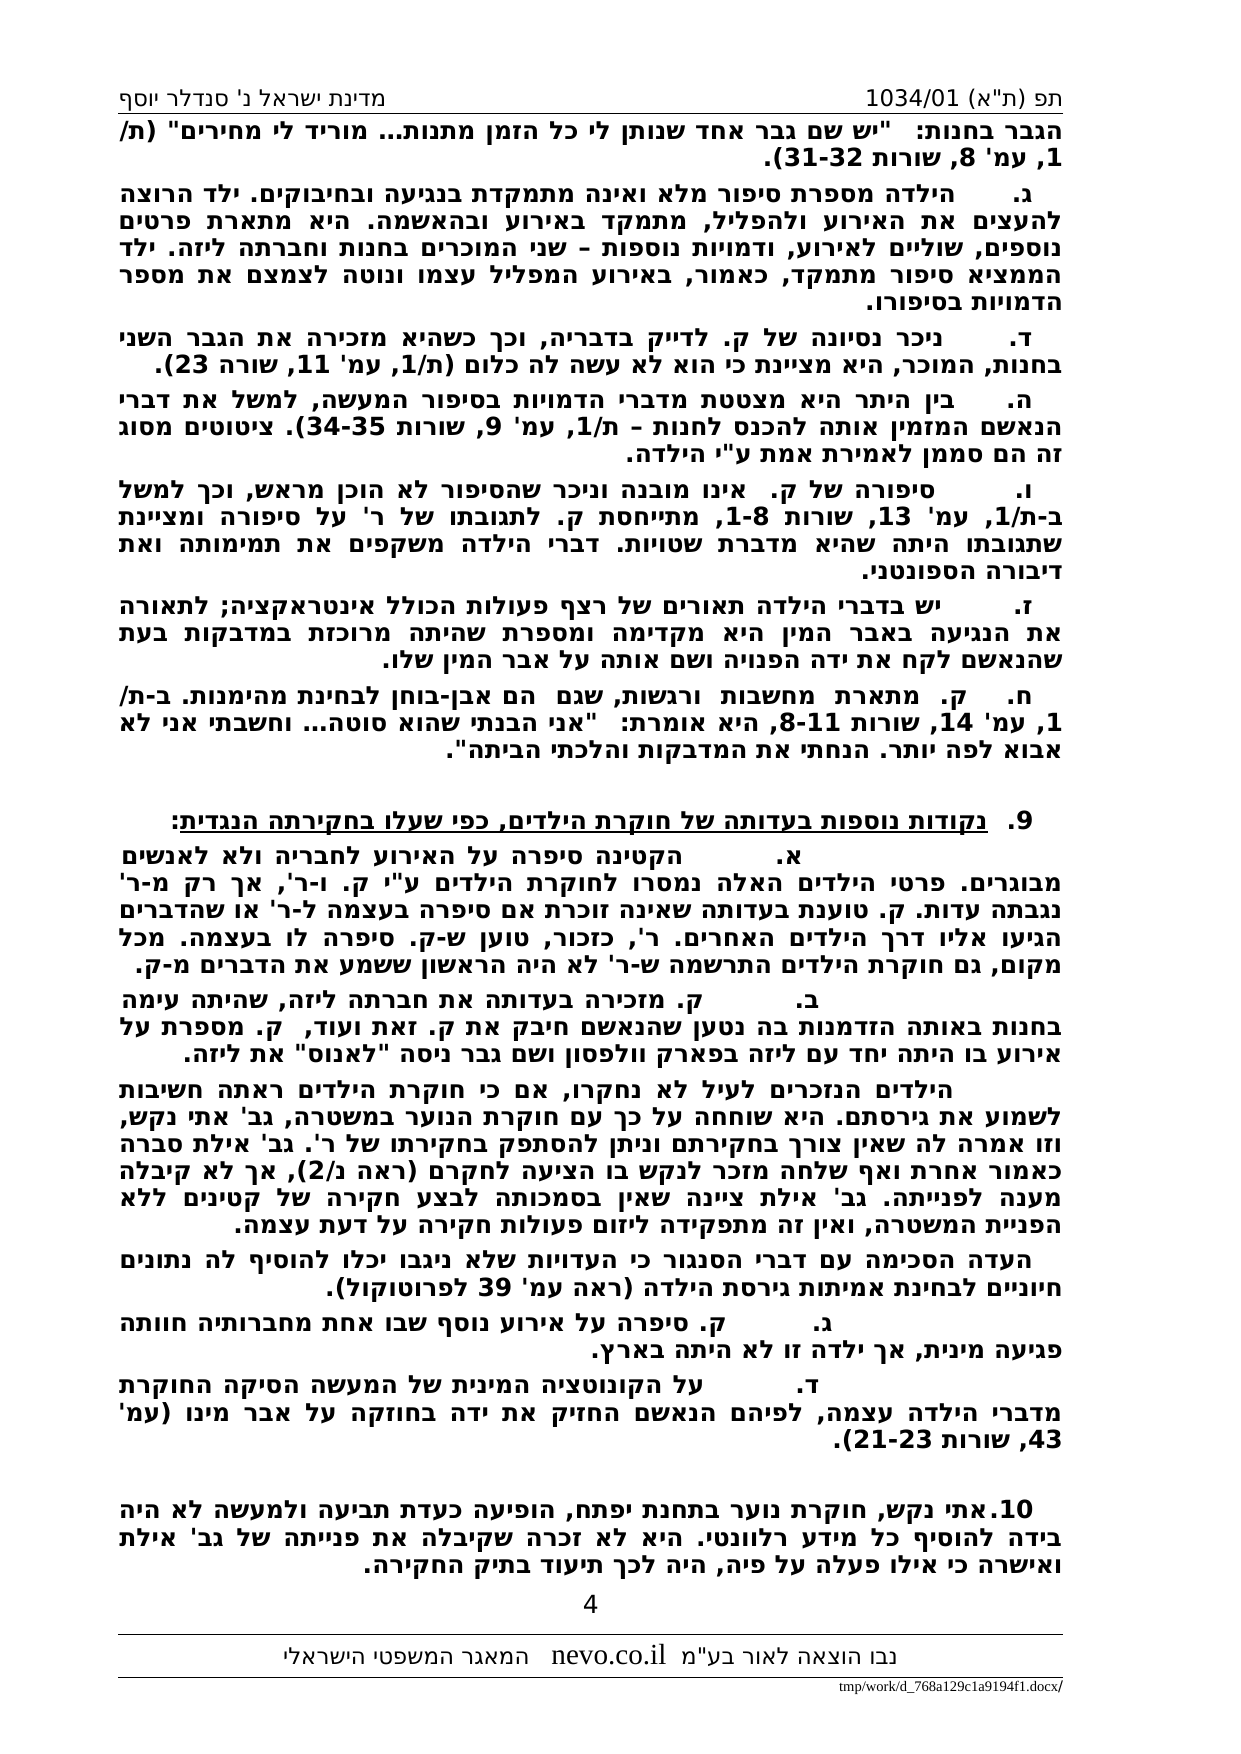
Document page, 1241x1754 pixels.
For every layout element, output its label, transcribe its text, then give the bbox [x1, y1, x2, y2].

text ד. ניכר נסיונה של ק. לדייק בדבריה, וכך כשהיא מזכירה את הגבר השני בחנות, המוכר, היא מציינת כי הוא לא עשה לה כלום (ת/1, עמ' 11, שורה 23). [118, 324, 1063, 378]
text ד. על הקונוטציה המינית של המעשה הסיקה החוקרת מדברי הילדה עצמה, לפיהם הנאשם החזיק את ידה בחוזקה על אבר מינו (עמ' 43, שורות 21-23). [118, 1372, 1063, 1453]
text 10. אתי נקש, חוקרת נוער בתחנת יפתח, הופיעה כעדת תביעה ולמעשה לא היה בידה להוסיף כל מידע רלוונטי. היא לא זכרה שקיבלה את פנייתה של גב' אילת ואישרה כי אילו פעלה על פיה, היה לכך תיעוד בתיק החקירה. [118, 1497, 1063, 1578]
text ג. ק. סיפרה על אירוע נוסף שבו אחת מחברותיה חוותה פגיעה מינית, אך ילדה זו לא היתה בארץ. [118, 1310, 1063, 1364]
text הילדים הנזכרים לעיל לא נחקרו, אם כי חוקרת הילדים ראתה חשיבות לשמוע את גירסתם. היא שוחחה על כך עם חוקרת הנוער במשטרה, גב' אתי נקש, וזו אמרה לה שאין צורך בחקירתם וניתן להסתפק בחקירתו של ר'. גב' אילת סברה כאמור אחרת ואף שלחה מזכר לנקש בו הציעה לחקרם (ראה נ/2), אך לא קיבלה מענה לפנייתה. גב' אילת ציינה שאין בסמכותה לבצע חקירה של קטינים ללא הפניית המשטרה, ואין זה מתפקידה ליזום פעולות חקירה על דעת עצמה. [118, 1076, 1063, 1239]
text ה. בין היתר היא מצטטת מדברי הדמויות בסיפור המעשה, למשל את דברי הנאשם המזמין אותה להכנס לחנות – ת/1, עמ' 9, שורות 34-35). ציטוטים מסוג זה הם סממן לאמירת אמת ע"י הילדה. [118, 387, 1063, 468]
text ז. יש בדברי הילדה תאורים של רצף פעולות הכולל אינטראקציה; לתאורה את הנגיעה באבר המין היא מקדימה ומספרת שהיתה מרוכזת במדבקות בעת שהנאשם לקח את ידה הפנויה ושם אותה על אבר המין שלו. [118, 593, 1063, 674]
text א. הקטינה סיפרה על האירוע לחבריה ולא לאנשים מבוגרים. פרטי הילדים האלה נמסרו לחוקרת הילדים ע"י ק. ו-ר', אך רק מ-ר' נגבתה עדות. ק. טוענת בעדותה שאינה זוכרת אם סיפרה בעצמה ל-ר' או שהדברים הגיעו אליו דרך הילדים האחרים. ר', כזכור, טוען ש-ק. סיפרה לו בעצמה. מכל מקום, גם חוקרת הילדים התרשמה ש-ר' לא היה הראשון ששמע את הדברים מ-ק. [118, 843, 1063, 978]
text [118, 118, 1063, 172]
text 9. נקודות נוספות בעדותה של חוקרת הילדים, כפי שעלו בחקירתה הנגדית:נ [118, 808, 1063, 835]
text ב. ק. מזכירה בעדותה את חברתה ליזה, שהיתה עימה בחנות באותה הזדמנות בה נטען שהנאשם חיבק את ק. זאת ועוד, ק. מספרת על אירוע בו היתה יחד עם ליזה בפארק וולפסון ושם גבר ניסה "לאנוס" את ליזה. [118, 987, 1063, 1068]
text ג. הילדה מספרת סיפור מלא ואינה מתמקדת בנגיעה ובחיבוקים. ילד הרוצה להעצים את האירוע ולהפליל, מתמקד באירוע ובהאשמה. היא מתארת פרטים נוספים, שוליים לאירוע, ודמויות נוספות – שני המוכרים בחנות וחברתה ליזה. ילד הממציא סיפור מתמקד, כאמור, באירוע המפליל עצמו ונוטה לצמצם את מספר הדמויות בסיפורו. [118, 181, 1063, 316]
text ח. ק. מתארת מחשבות ורגשות, שגם הם אבן-בוחן לבחינת מהימנות. ב-ת/1, עמ' 14, שורות 8-11, היא אומרת:ו "אני הבנתי שהוא סוטה… וחשבתי אני לא אבוא לפה יותר. הנחתי את המדבקות והלכתי הביתה". [118, 683, 1063, 764]
text ו. סיפורה של ק. אינו מובנה וניכר שהסיפור לא הוכן מראש, וכך למשל ב-ת/1, עמ' 13, שורות 1-8, מתייחסת ק. לתגובתו של ר' על סיפורה ומציינת שתגובתו היתה שהיא מדברת שטויות. דברי הילדה משקפים את תמימותה ואת דיבורה הספונטני. [118, 476, 1063, 585]
text העדה הסכימה עם דברי הסנגור כי העדויות שלא ניגבו יכלו להוסיף לה נתונים חיוניים לבחינת אמיתות גירסת הילדה (ראה עמ' 39 לפרוטוקול). [118, 1247, 1063, 1301]
